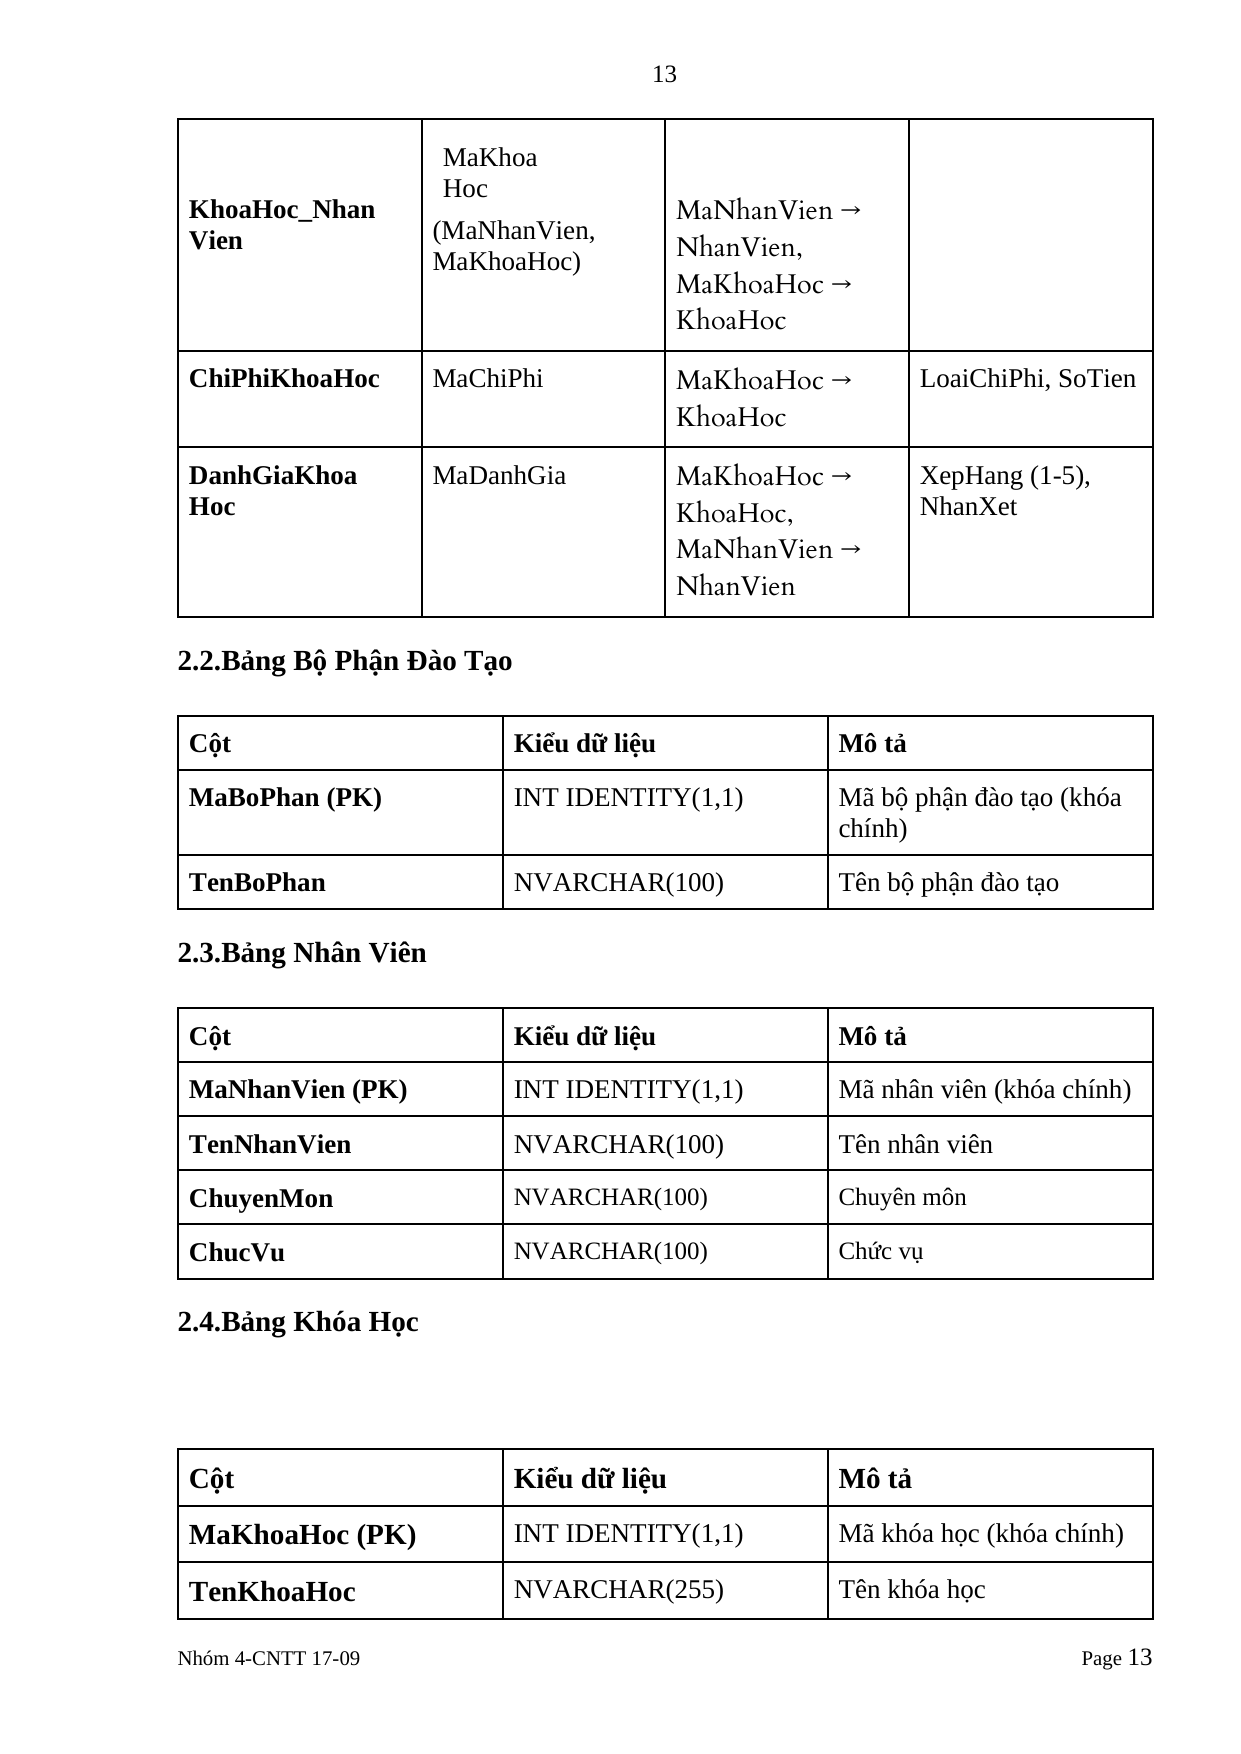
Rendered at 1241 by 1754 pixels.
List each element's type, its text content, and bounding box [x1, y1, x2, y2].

table_cell MaChiPhi [423, 352, 664, 446]
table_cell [423, 120, 664, 350]
table_cell DanhGiaKhoa Hoc [179, 448, 421, 616]
table_header Kiểu dữ liệu [504, 1009, 827, 1061]
table_cell MaBoPhan (PK) [179, 771, 502, 854]
table_cell ChuyenMon [179, 1171, 502, 1223]
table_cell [910, 120, 1152, 350]
text 2.2.Bảng Bộ Phận Đào Tạo [177, 643, 1152, 676]
table_cell MaKhoaHoc (PK) [179, 1507, 502, 1561]
table_cell Tên bộ phận đào tạo [829, 856, 1152, 908]
table_cell TenNhanVien [179, 1117, 502, 1169]
table_cell XepHang (1-5), NhanXet [910, 448, 1152, 616]
table_cell Mã bộ phận đào tạo (khóa chính) [829, 771, 1152, 854]
table_cell ChiPhiKhoaHoc [179, 352, 421, 446]
table_cell Chuyên môn [829, 1171, 1152, 1223]
table_cell Tên nhân viên [829, 1117, 1152, 1169]
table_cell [179, 120, 421, 350]
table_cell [666, 120, 908, 350]
table_header Cột [179, 717, 502, 769]
table_header Mô tả [829, 1450, 1152, 1505]
table_cell INT IDENTITY(1,1) [504, 771, 827, 854]
table_cell TenBoPhan [179, 856, 502, 908]
table_cell INT IDENTITY(1,1) [504, 1063, 827, 1115]
text 2.4.Bảng Khóa Học [177, 1304, 1152, 1338]
table_cell LoaiChiPhi, SoTien [910, 352, 1152, 446]
table_cell Mã khóa học (khóa chính) [829, 1507, 1152, 1561]
text 2.3.Bảng Nhân Viên [177, 935, 1152, 969]
table_cell INT IDENTITY(1,1) [504, 1507, 827, 1561]
table_cell NVARCHAR(255) [504, 1563, 827, 1618]
table_header Mô tả [829, 717, 1152, 769]
table_cell ChucVu [179, 1225, 502, 1277]
table_header Mô tả [829, 1009, 1152, 1061]
table_cell MaKhoaHoc → KhoaHoc [666, 352, 908, 446]
table_header Cột [179, 1009, 502, 1061]
table_cell MaDanhGia [423, 448, 664, 616]
table_cell MaNhanVien (PK) [179, 1063, 502, 1115]
table_cell Chức vụ [829, 1225, 1152, 1277]
table_cell Mã nhân viên (khóa chính) [829, 1063, 1152, 1115]
table_cell NVARCHAR(100) [504, 1225, 827, 1277]
table_header Cột [179, 1450, 502, 1505]
table_cell TenKhoaHoc [179, 1563, 502, 1618]
table_cell Tên khóa học [829, 1563, 1152, 1618]
table_header Kiểu dữ liệu [504, 1450, 827, 1505]
table_cell NVARCHAR(100) [504, 1117, 827, 1169]
table_cell NVARCHAR(100) [504, 856, 827, 908]
table_cell NVARCHAR(100) [504, 1171, 827, 1223]
table_cell MaKhoaHoc → KhoaHoc, MaNhanVien → NhanVien [666, 448, 908, 616]
table_header Kiểu dữ liệu [504, 717, 827, 769]
